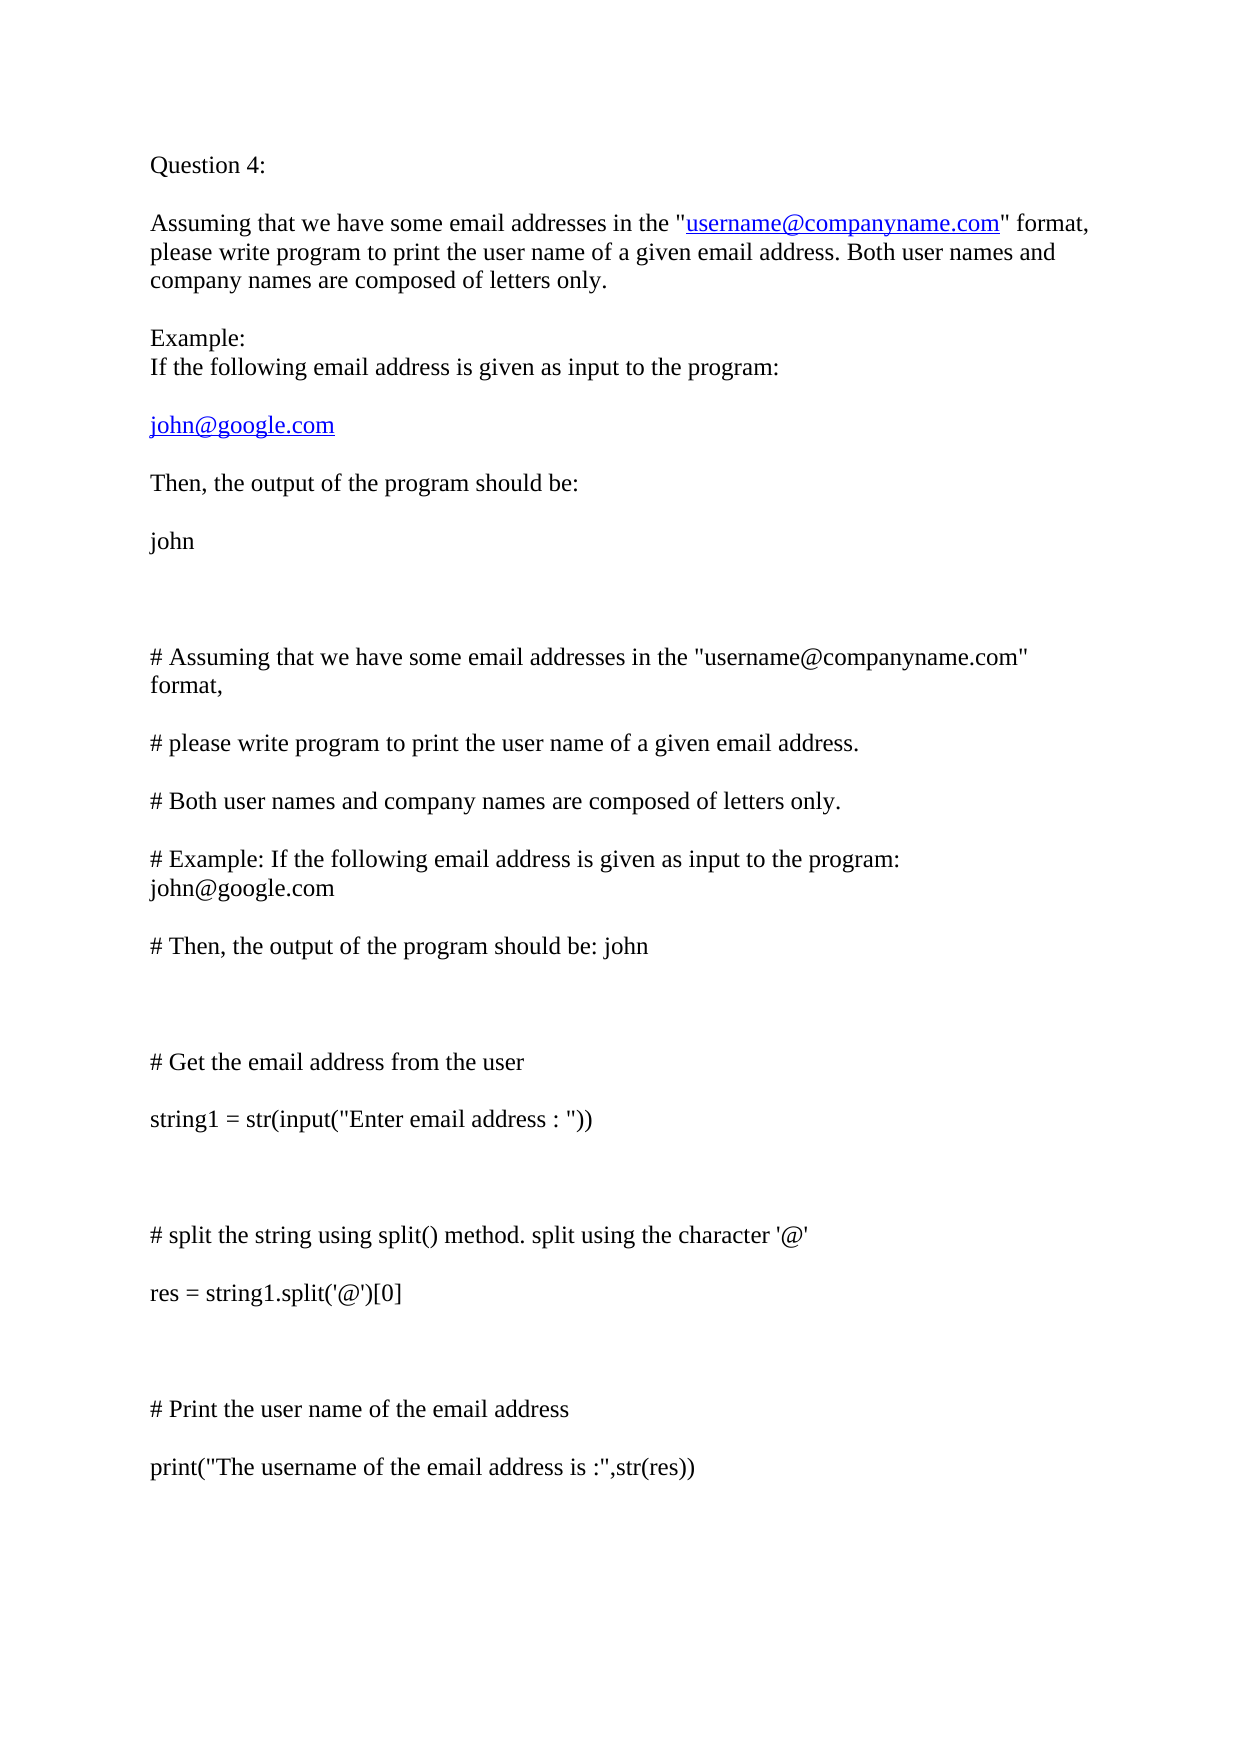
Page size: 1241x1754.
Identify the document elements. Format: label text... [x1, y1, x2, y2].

text print("The username of the email address is :",str(res)) [150, 1452, 1090, 1481]
text # Both user names and company names are composed of letters only. [150, 786, 1090, 815]
text string1 = str(input("Enter email address : ")) [150, 1104, 1090, 1133]
text # Then, the output of the program should be: john [150, 931, 1090, 959]
text Question 4: [150, 150, 1090, 179]
text john@google.com [150, 410, 1090, 439]
text john [150, 526, 1090, 554]
text res = string1.split('@')[0] [150, 1278, 1090, 1307]
text # Get the email address from the user [150, 1047, 1090, 1075]
text Assuming that we have some email addresses in the "username@companyname.com" format, please write program to print the user name of a given email address. Both user names and company names are composed of letters only. [150, 208, 1090, 294]
text Example: If the following email address is given as input to the program: [150, 323, 1090, 381]
text Then, the output of the program should be: [150, 468, 1090, 497]
text # please write program to print the user name of a given email address. [150, 728, 1090, 757]
text # Assuming that we have some email addresses in the "username@companyname.com" format, [150, 642, 1090, 699]
text # split the string using split() method. split using the character '@' [150, 1220, 1090, 1249]
text # Example: If the following email address is given as input to the program: john@google.com [150, 844, 1090, 902]
text # Print the user name of the email address [150, 1394, 1090, 1423]
